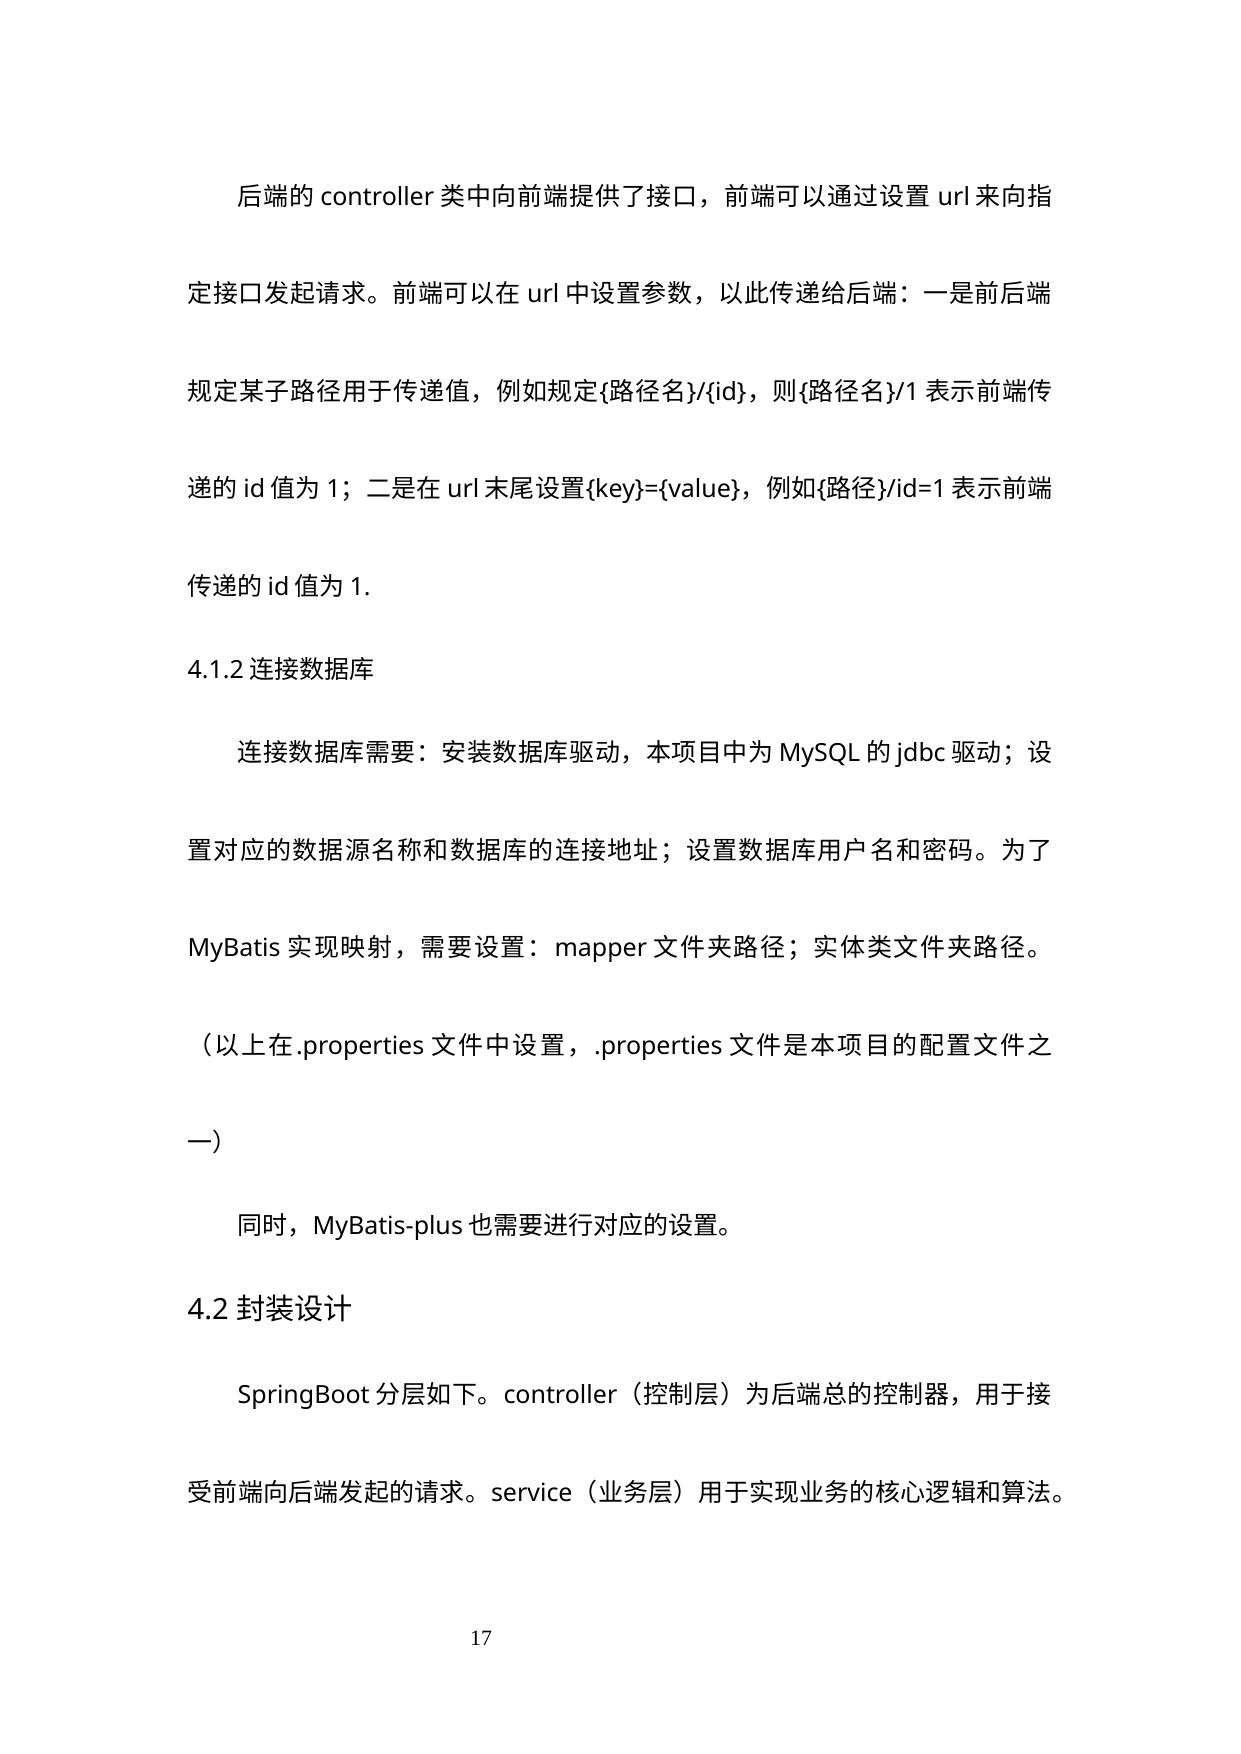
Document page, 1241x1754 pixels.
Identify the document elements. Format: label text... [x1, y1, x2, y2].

text 后端的controller类中向前端提供了接口，前端可以通过设置url来向指定接口发起请求。前端可以在url中设置参数，以此传递给后端：一是前后端规定某子路径用于传递值，例如规定{路径名}/{id}，则{路径名}/1表示前端传递的id值为1；二是在url末尾设置{key}={value}，例如{路径}/id=1表示前端传递的id值为1. [187, 162, 1053, 617]
text 4.2 封装设计 [187, 1274, 1053, 1339]
text 4.1.2连接数据库 [187, 635, 1053, 700]
text 同时，MyBatis-plus也需要进行对应的设置。 [187, 1191, 1053, 1256]
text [187, 1361, 1053, 1523]
text 连接数据库需要：安装数据库驱动，本项目中为MySQL的jdbc驱动；设置对应的数据源名称和数据库的连接地址；设置数据库用户名和密码。为了MyBatis实现映射，需要设置：mapper文件夹路径；实体类文件夹路径。（以上在.properties文件中设置，.properties文件是本项目的配置文件之一） [187, 718, 1053, 1173]
